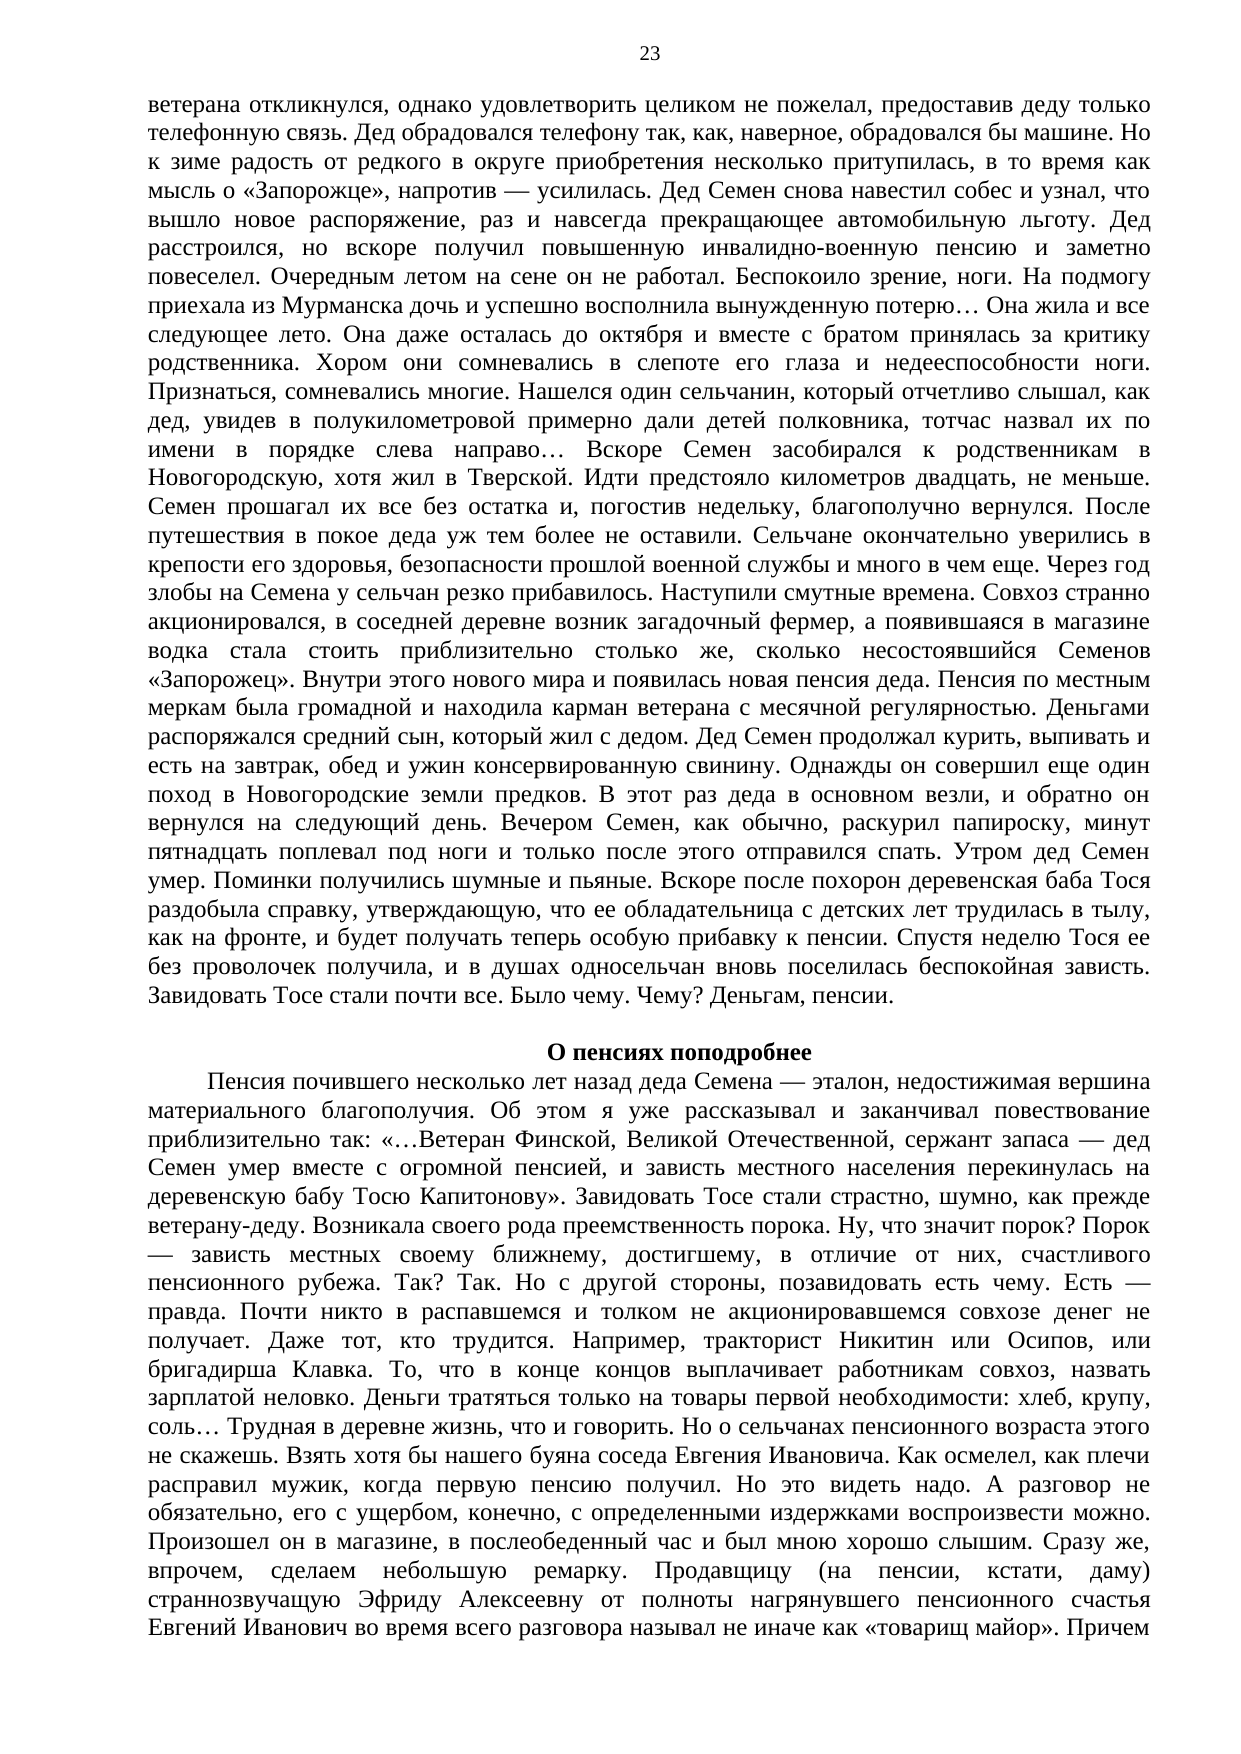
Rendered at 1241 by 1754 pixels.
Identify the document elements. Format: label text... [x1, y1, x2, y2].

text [148, 1066, 1152, 1641]
text О пенсиях поподробнее [148, 1037, 1152, 1066]
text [148, 89, 1152, 1009]
